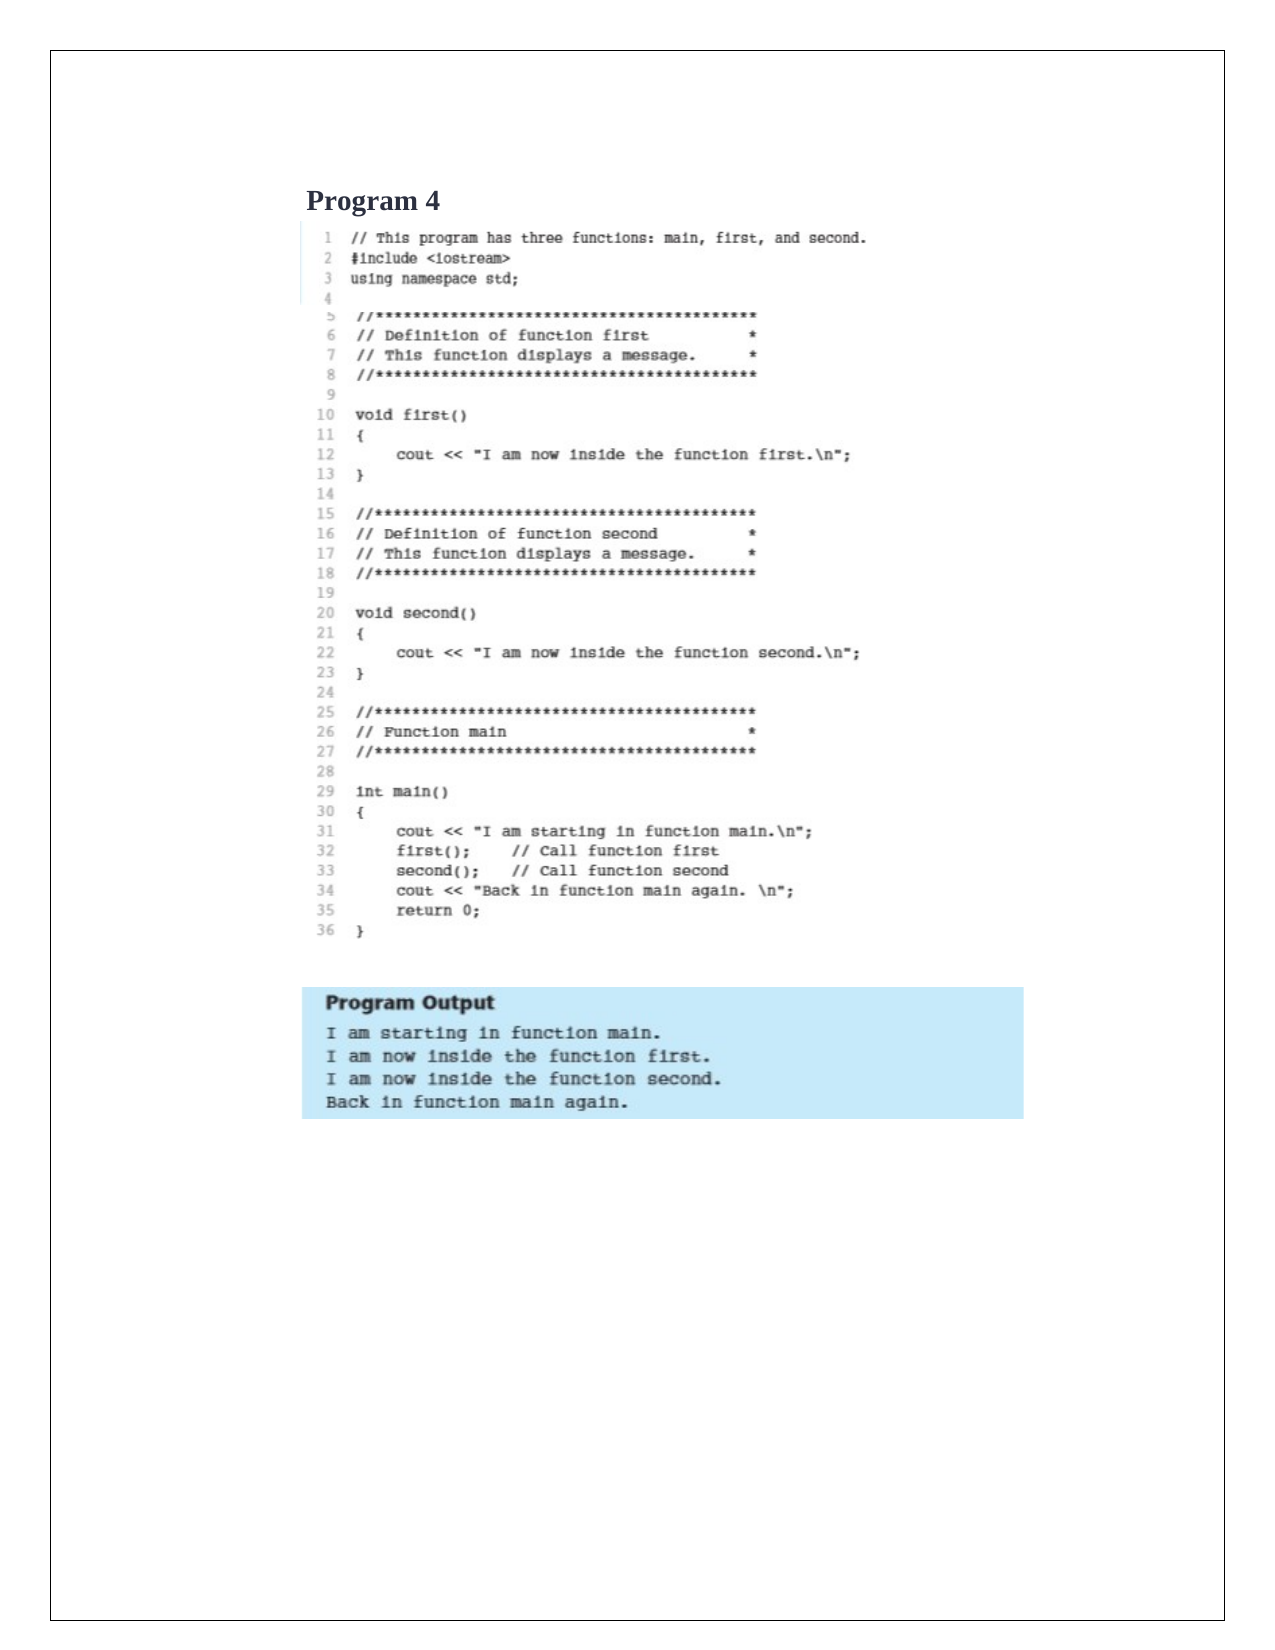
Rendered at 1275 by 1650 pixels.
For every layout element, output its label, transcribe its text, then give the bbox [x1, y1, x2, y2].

text Program 4 [306, 183, 1138, 216]
picture [301, 987, 1024, 1119]
picture [300, 221, 866, 305]
picture [316, 312, 860, 939]
